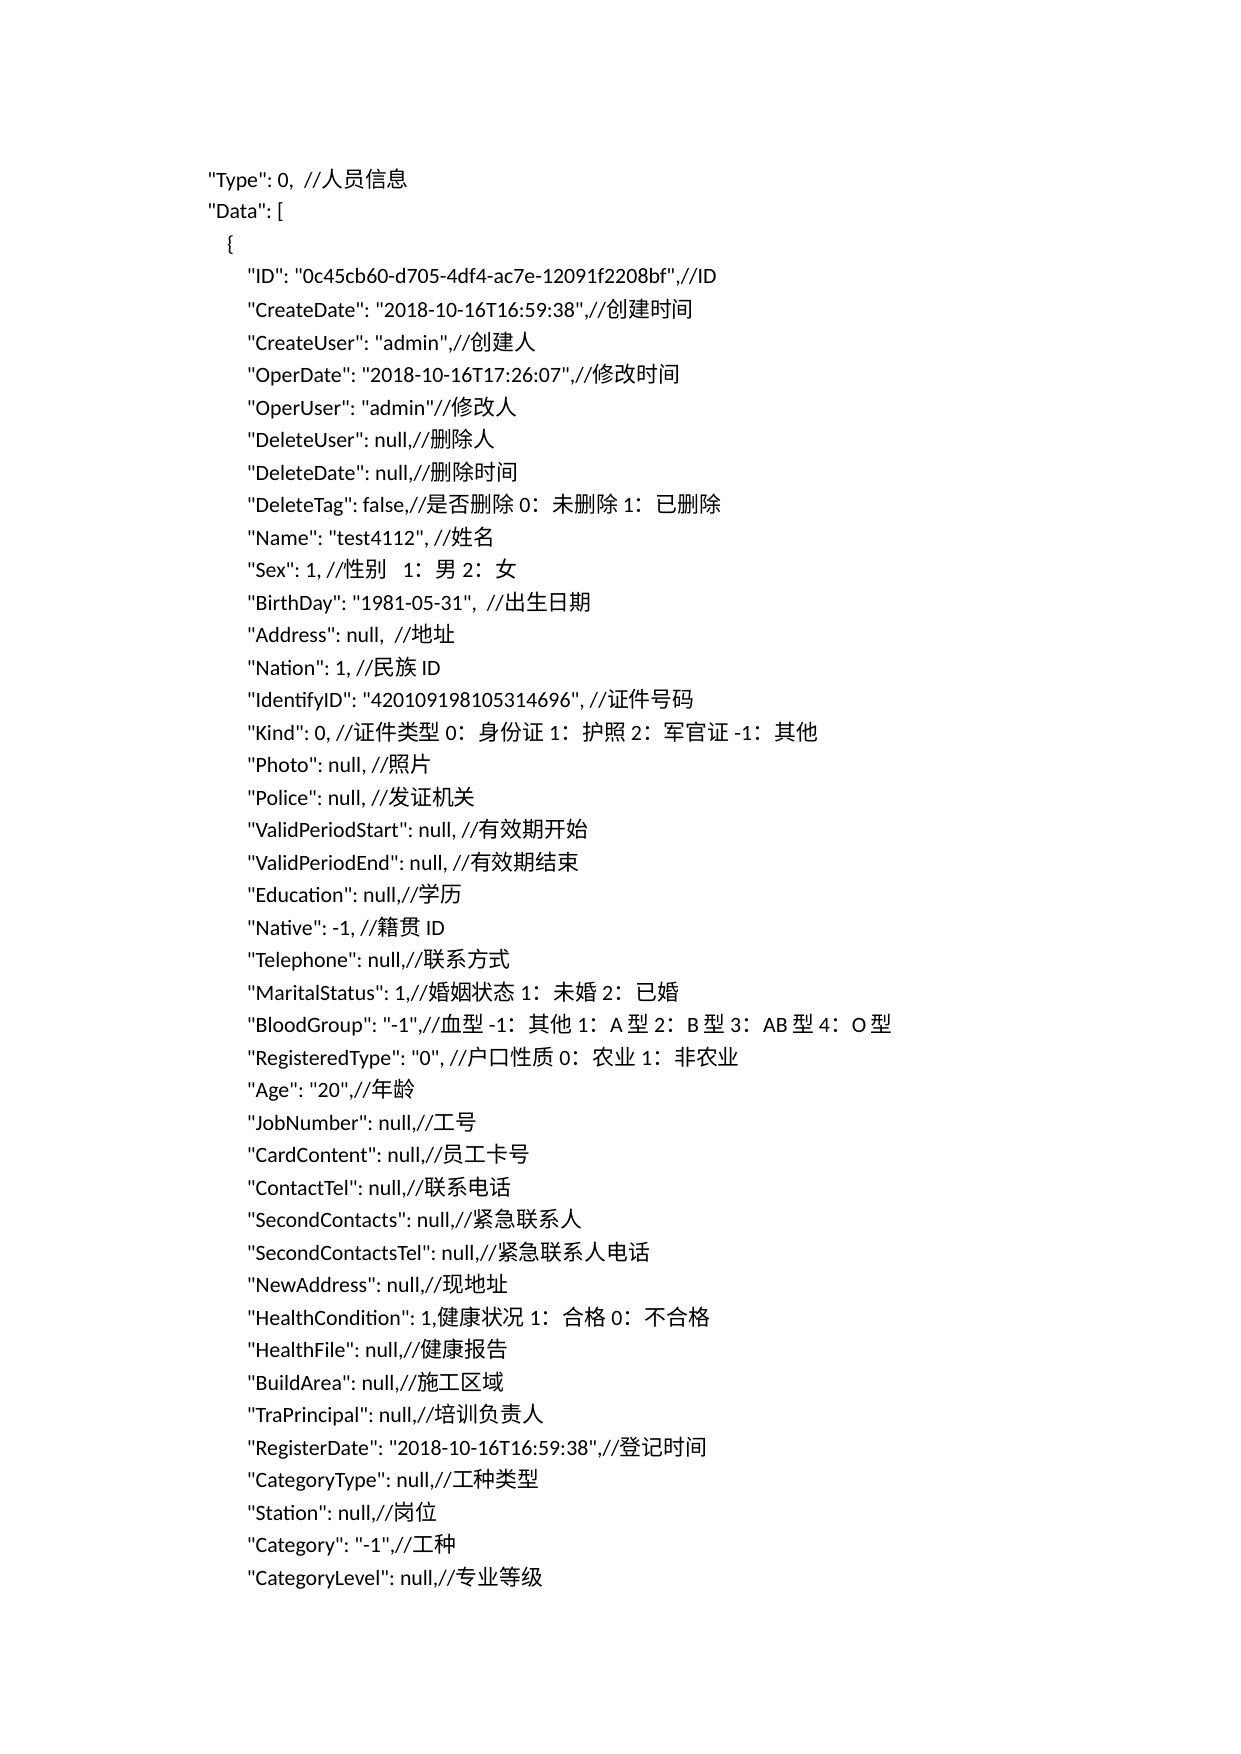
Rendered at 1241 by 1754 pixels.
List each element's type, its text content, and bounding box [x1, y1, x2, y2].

text "BirthDay": "1981-05-31", //出生日期 [187, 584, 1053, 617]
text "MaritalStatus": 1,//婚姻状态 1：未婚 2：已婚 [187, 974, 1053, 1007]
text "Telephone": null,//联系方式 [187, 942, 1053, 974]
text "ID": "0c45cb60-d705-4df4-ac7e-12091f2208bf",//ID [187, 259, 1053, 292]
text "Kind": 0, //证件类型 0：身份证 1：护照 2：军官证 -1：其他 [187, 714, 1053, 747]
text "ValidPeriodEnd": null, //有效期结束 [187, 844, 1053, 877]
text "HealthFile": null,//健康报告 [187, 1332, 1053, 1364]
text "Education": null,//学历 [187, 877, 1053, 909]
text "JobNumber": null,//工号 [187, 1104, 1053, 1137]
text "Category": "-1",//工种 [187, 1527, 1053, 1559]
text "CreateUser": "admin",//创建人 [187, 324, 1053, 357]
text "Photo": null, //照片 [187, 747, 1053, 779]
text "OperUser": "admin"//修改人 [187, 389, 1053, 422]
text "CategoryType": null,//工种类型 [187, 1462, 1053, 1494]
text "Native": -1, //籍贯ID [187, 909, 1053, 942]
text "IdentifyID": "420109198105314696", //证件号码 [187, 682, 1053, 714]
text "CardContent": null,//员工卡号 [187, 1137, 1053, 1169]
text "CategoryLevel": null,//专业等级 [187, 1559, 1053, 1592]
text "HealthCondition": 1,健康状况 1：合格 0：不合格 [187, 1299, 1053, 1332]
text { [187, 227, 1053, 259]
text "Data": [ [187, 194, 1053, 227]
text "SecondContactsTel": null,//紧急联系人电话 [187, 1234, 1053, 1267]
text "OperDate": "2018-10-16T17:26:07",//修改时间 [187, 357, 1053, 389]
text "Station": null,//岗位 [187, 1494, 1053, 1527]
text "Type": 0, //人员信息 [187, 162, 1053, 194]
text "TraPrincipal": null,//培训负责人 [187, 1397, 1053, 1429]
text "CreateDate": "2018-10-16T16:59:38",//创建时间 [187, 292, 1053, 324]
text "Age": "20",//年龄 [187, 1072, 1053, 1104]
text "ValidPeriodStart": null, //有效期开始 [187, 812, 1053, 844]
text "DeleteUser": null,//删除人 [187, 422, 1053, 454]
text "RegisteredType": "0", //户口性质 0：农业 1：非农业 [187, 1039, 1053, 1072]
text "Name": "test4112", //姓名 [187, 519, 1053, 552]
text "Sex": 1, //性别 1：男 2：女 [187, 552, 1053, 584]
text "BloodGroup": "-1",//血型 -1：其他 1：A型 2：B型 3：AB型 4：O型 [187, 1007, 1053, 1039]
text "NewAddress": null,//现地址 [187, 1267, 1053, 1299]
text "Nation": 1, //民族ID [187, 649, 1053, 682]
text "DeleteTag": false,//是否删除 0：未删除 1：已删除 [187, 487, 1053, 519]
text "Police": null, //发证机关 [187, 779, 1053, 812]
text "BuildArea": null,//施工区域 [187, 1364, 1053, 1397]
text "ContactTel": null,//联系电话 [187, 1169, 1053, 1202]
text "DeleteDate": null,//删除时间 [187, 454, 1053, 487]
text "SecondContacts": null,//紧急联系人 [187, 1202, 1053, 1234]
text "Address": null, //地址 [187, 617, 1053, 649]
text "RegisterDate": "2018-10-16T16:59:38",//登记时间 [187, 1429, 1053, 1462]
